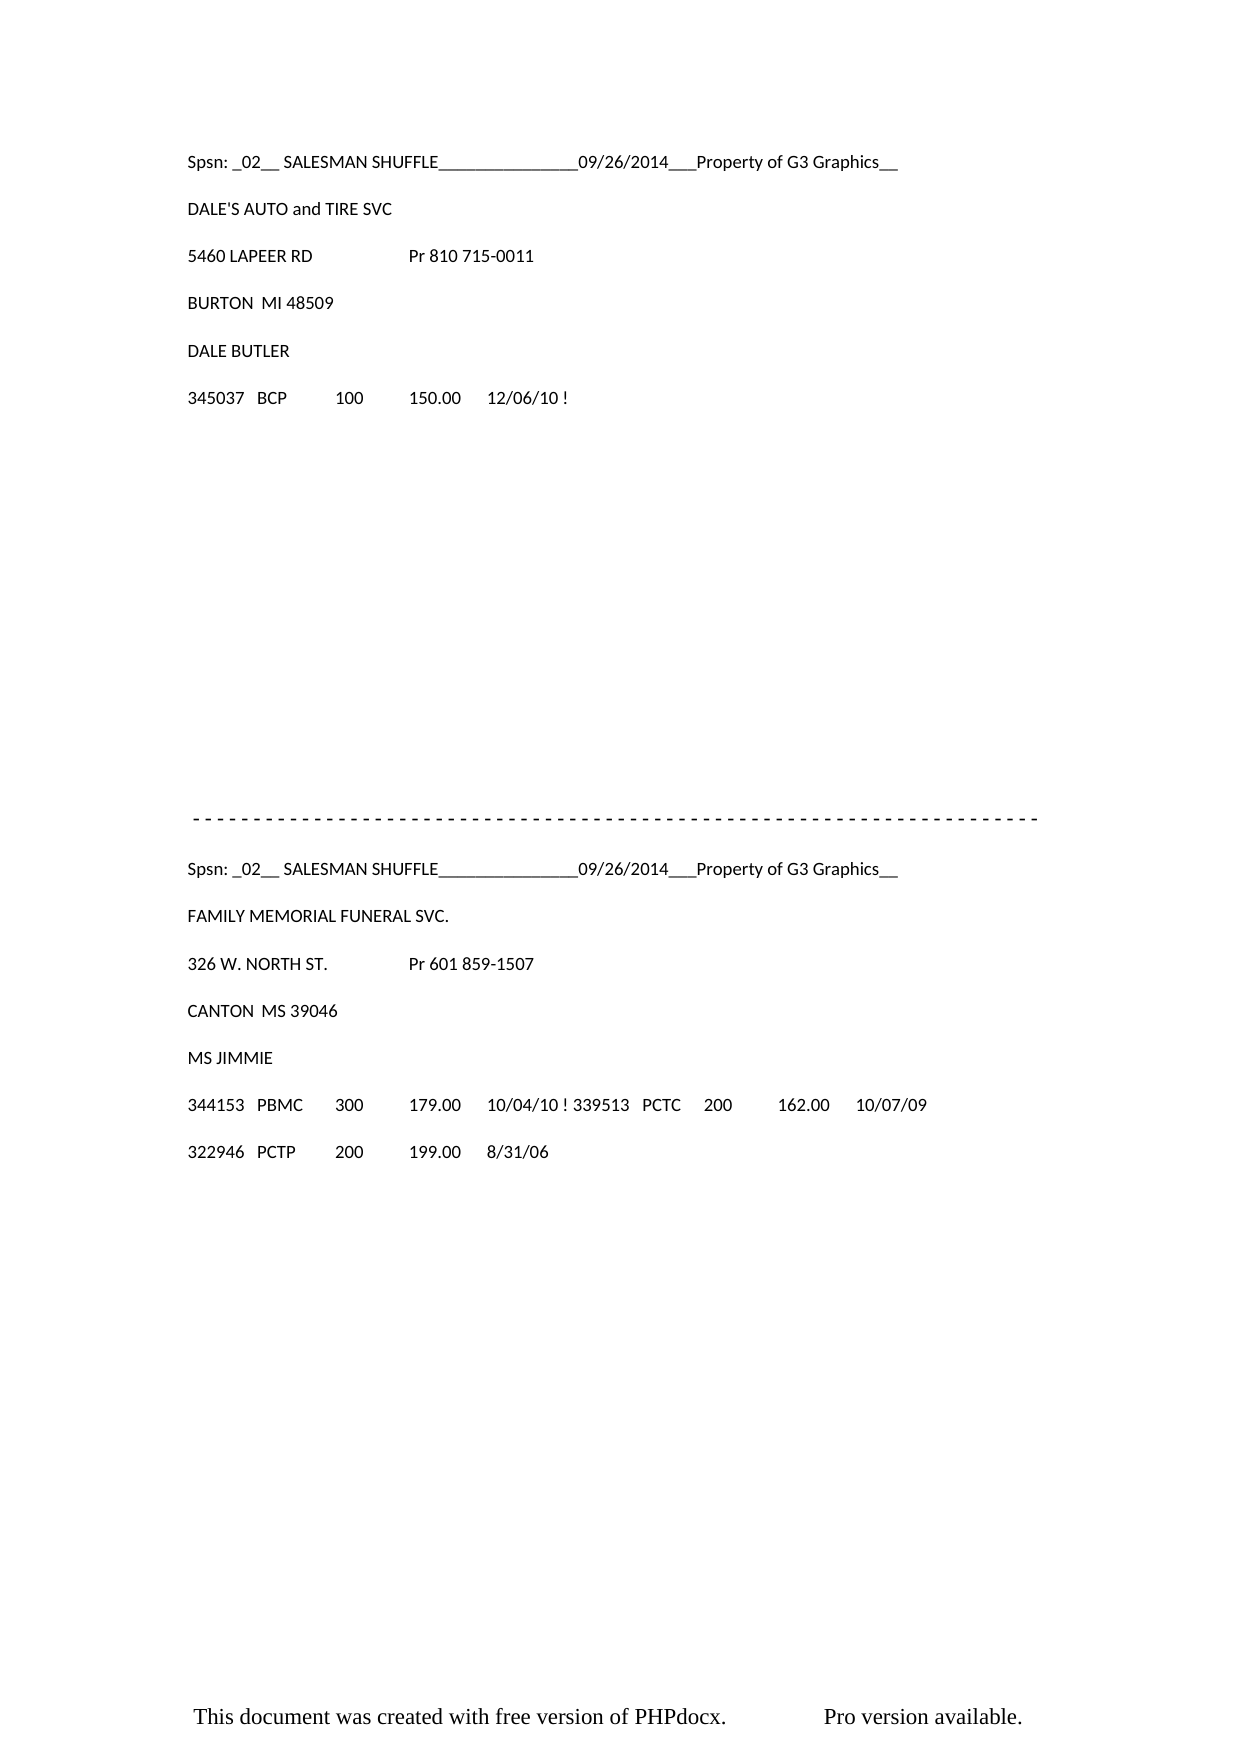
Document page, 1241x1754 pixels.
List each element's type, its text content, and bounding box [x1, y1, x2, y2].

text - - - - - - - - - - - - - - - - - - - - - - - - - - - - - - - - - - - - - - - - - - - - - - - - - - - - - - - - - - - - - - - - - - - - - - [187, 804, 1053, 832]
text Spsn: _02__ SALESMAN SHUFFLE_______________09/26/2014___Property of G3 Graphics__ [187, 857, 1053, 880]
text 5460 LAPEER RD Pr 810 715-0011 [187, 244, 1053, 267]
text 345037 BCP 100 150.00 12/06/10 ! [187, 386, 1053, 409]
text MS JIMMIE [187, 1046, 1053, 1069]
text DALE BUTLER [187, 339, 1053, 362]
text BURTON MI 48509 [187, 292, 1053, 314]
text Spsn: _02__ SALESMAN SHUFFLE_______________09/26/2014___Property of G3 Graphics__ [187, 150, 1053, 173]
text FAMILY MEMORIAL FUNERAL SVC. [187, 904, 1053, 927]
text 322946 PCTP 200 199.00 8/31/06 [187, 1140, 1053, 1163]
text CANTON MS 39046 [187, 999, 1053, 1022]
text DALE'S AUTO and TIRE SVC [187, 197, 1053, 220]
text 326 W. NORTH ST. Pr 601 859-1507 [187, 952, 1053, 974]
text 344153 PBMC 300 179.00 10/04/10 ! 339513 PCTC 200 162.00 10/07/09 [187, 1093, 1053, 1116]
